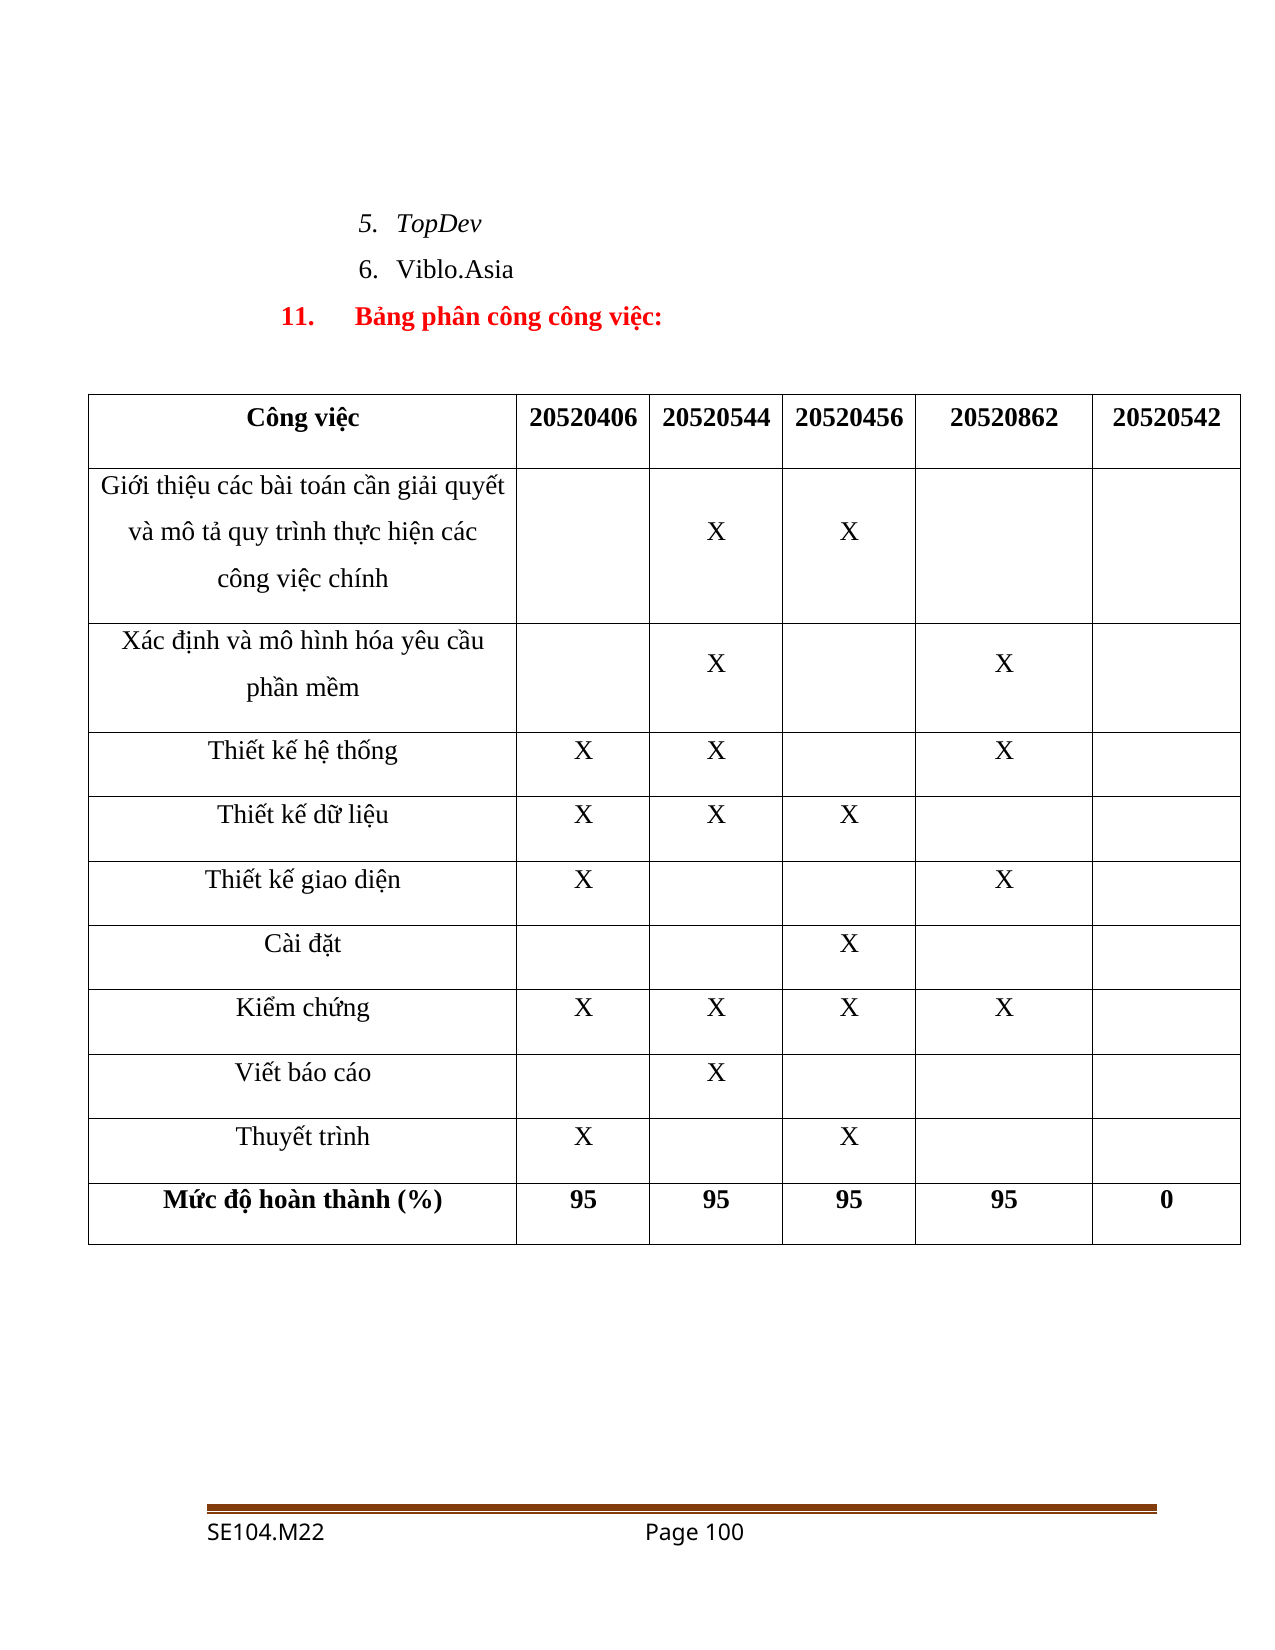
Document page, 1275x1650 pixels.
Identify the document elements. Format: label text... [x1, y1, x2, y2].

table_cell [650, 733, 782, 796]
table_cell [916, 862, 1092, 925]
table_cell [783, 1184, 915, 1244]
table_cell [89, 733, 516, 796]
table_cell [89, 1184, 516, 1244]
list Bảng phân công công việc: [281, 300, 1157, 331]
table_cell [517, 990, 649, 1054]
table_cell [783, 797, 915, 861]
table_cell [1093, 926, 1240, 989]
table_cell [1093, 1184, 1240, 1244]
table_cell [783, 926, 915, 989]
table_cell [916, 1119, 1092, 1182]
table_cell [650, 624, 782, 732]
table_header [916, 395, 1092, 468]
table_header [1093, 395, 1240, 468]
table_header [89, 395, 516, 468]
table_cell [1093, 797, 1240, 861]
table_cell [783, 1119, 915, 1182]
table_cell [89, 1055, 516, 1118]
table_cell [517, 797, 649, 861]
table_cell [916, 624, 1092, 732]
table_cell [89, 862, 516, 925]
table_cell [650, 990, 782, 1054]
list TopDev [358, 207, 1157, 238]
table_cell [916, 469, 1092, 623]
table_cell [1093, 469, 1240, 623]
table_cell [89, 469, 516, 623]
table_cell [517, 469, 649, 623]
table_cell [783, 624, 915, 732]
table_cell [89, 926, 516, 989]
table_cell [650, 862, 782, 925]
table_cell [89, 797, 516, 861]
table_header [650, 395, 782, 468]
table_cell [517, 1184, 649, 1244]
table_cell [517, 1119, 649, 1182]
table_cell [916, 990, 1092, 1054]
list Viblo.Asia [358, 253, 1157, 284]
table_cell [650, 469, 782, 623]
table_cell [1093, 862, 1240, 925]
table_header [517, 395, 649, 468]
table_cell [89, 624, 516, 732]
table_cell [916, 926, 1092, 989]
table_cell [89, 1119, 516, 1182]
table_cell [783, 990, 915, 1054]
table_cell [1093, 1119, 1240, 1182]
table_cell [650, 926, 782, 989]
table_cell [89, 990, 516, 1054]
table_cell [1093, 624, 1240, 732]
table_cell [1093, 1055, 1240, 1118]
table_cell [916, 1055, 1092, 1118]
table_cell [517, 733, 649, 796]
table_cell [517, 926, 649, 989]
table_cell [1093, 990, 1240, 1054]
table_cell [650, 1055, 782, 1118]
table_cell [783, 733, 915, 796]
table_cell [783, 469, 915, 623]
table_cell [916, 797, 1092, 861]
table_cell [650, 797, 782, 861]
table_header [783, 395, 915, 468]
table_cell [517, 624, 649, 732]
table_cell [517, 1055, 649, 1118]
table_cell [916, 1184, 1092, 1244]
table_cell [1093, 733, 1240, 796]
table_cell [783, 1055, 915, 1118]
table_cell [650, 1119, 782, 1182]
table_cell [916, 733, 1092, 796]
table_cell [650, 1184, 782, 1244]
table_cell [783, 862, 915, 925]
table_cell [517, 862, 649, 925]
